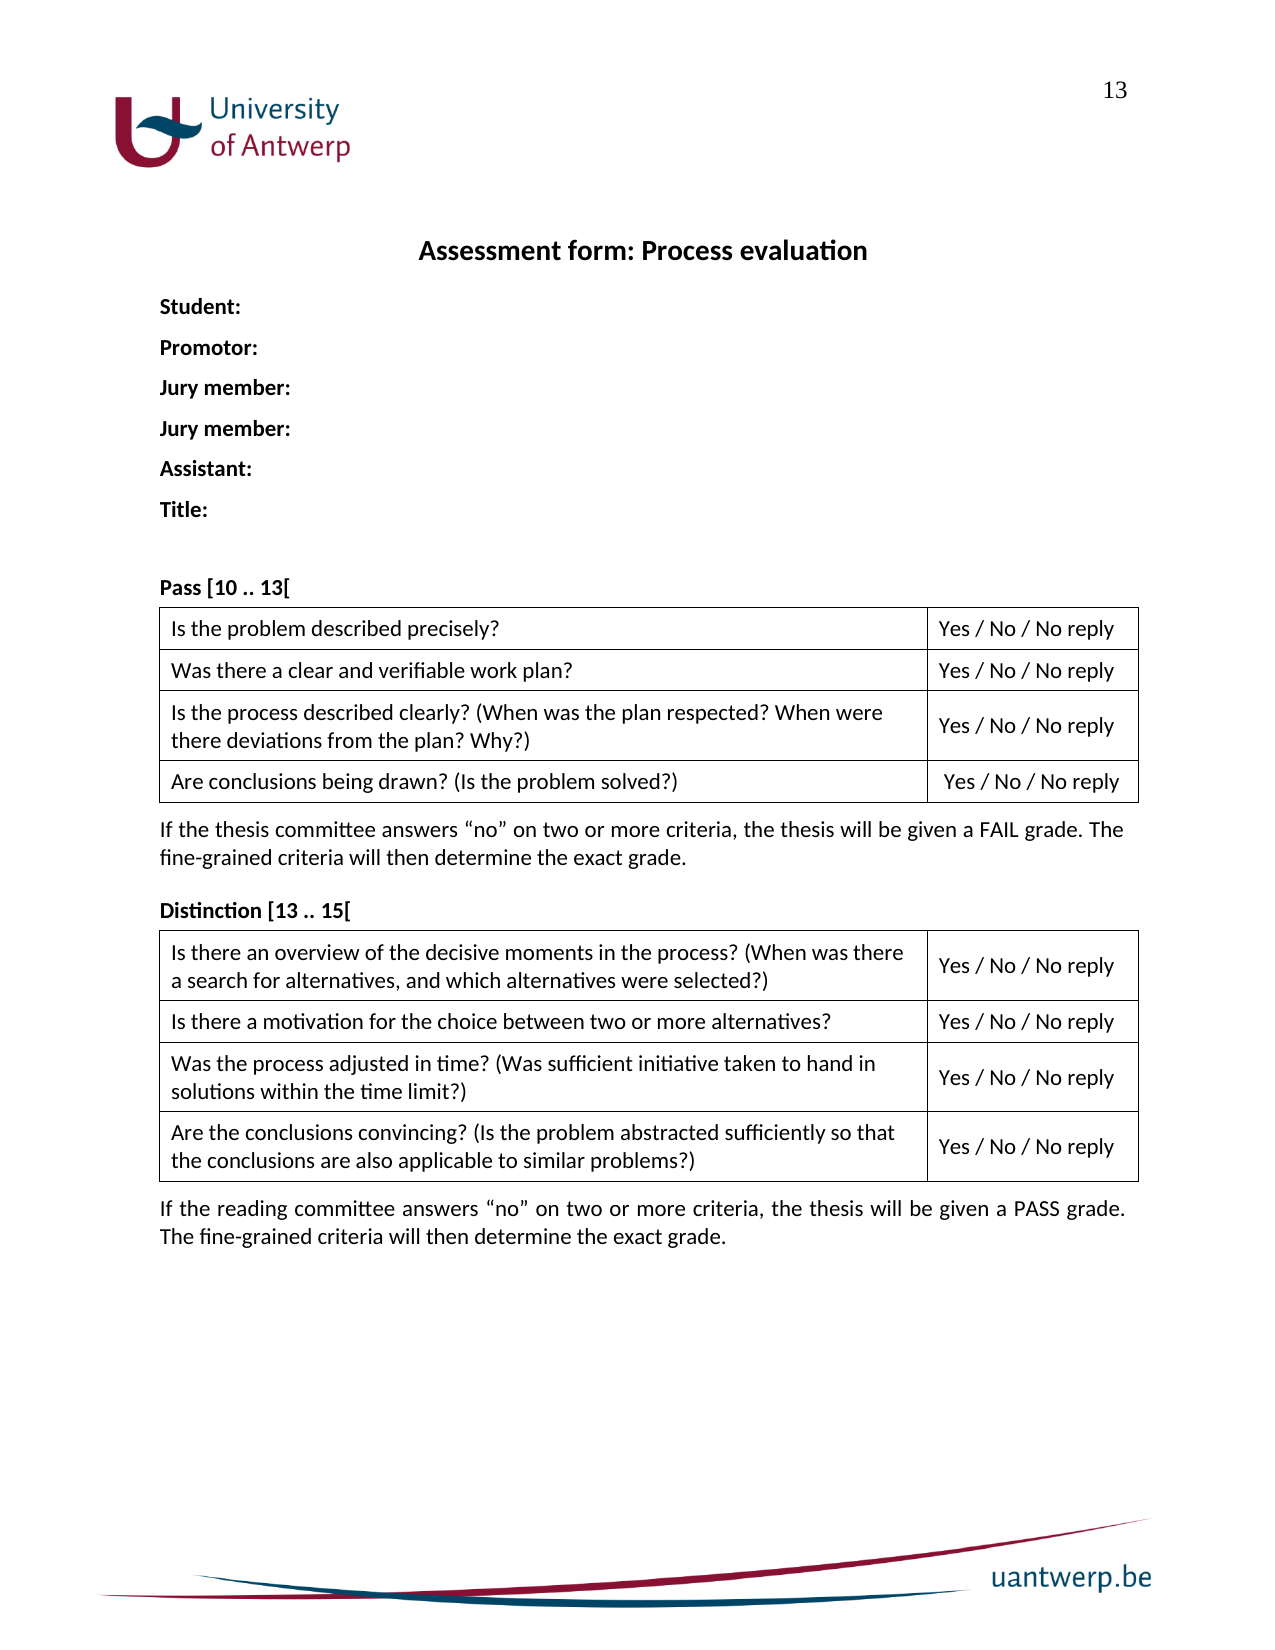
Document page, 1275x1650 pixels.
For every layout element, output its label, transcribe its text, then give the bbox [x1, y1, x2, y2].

subtitle Assistant: [159, 454, 1127, 482]
subtitle Jury member: [159, 414, 1127, 442]
table_cell Is there a motivation for the choice between two or more alternatives? [160, 1001, 927, 1042]
table_header Yes / No / No reply [928, 931, 1138, 1000]
table_cell Yes / No / No reply [928, 1001, 1138, 1042]
table_header Is there an overview of the decisive moments in the process? (When was there a search for alternatives, and which alternatives were selected?) [160, 931, 927, 1000]
subtitle Distinction [13 .. 15[ [159, 896, 1127, 924]
subtitle Jury member: [159, 373, 1127, 401]
subtitle Title: [159, 495, 1127, 523]
table_cell Are conclusions being drawn? (Is the problem solved?) [160, 761, 927, 802]
subtitle Student: [159, 292, 1127, 320]
text If the reading committee answers “no” on two or more criteria, the thesis will be given a PASS grade. The fine-grained criteria will then determine the exact grade. [159, 1194, 1127, 1250]
table_cell Is the process described clearly? (When was the plan respected? When were there deviations from the plan? Why?) [160, 691, 927, 760]
table_cell Yes / No / No reply [928, 1043, 1138, 1111]
table_cell Are the conclusions convincing? (Is the problem abstracted sufficiently so that the conclusions are also applicable to similar problems?) [160, 1112, 927, 1181]
table_cell Was the process adjusted in time? (Was sufficient initiative taken to hand in solutions within the time limit?) [160, 1043, 927, 1111]
table_header Yes / No / No reply [928, 608, 1138, 649]
table_header Is the problem described precisely? [160, 608, 927, 649]
table_cell Yes / No / No reply [928, 691, 1138, 760]
subtitle Promotor: [159, 333, 1127, 361]
table_cell Yes / No / No reply [928, 1112, 1138, 1181]
subtitle Pass [10 .. 13[ [159, 573, 1127, 601]
subtitle Assessment form: Process evaluation [159, 232, 1127, 267]
text If the thesis committee answers “no” on two or more criteria, the thesis will be given a FAIL grade. The fine-grained criteria will then determine the exact grade. [159, 815, 1127, 871]
table_cell Yes / No / No reply [928, 650, 1138, 690]
picture [91, 1516, 1155, 1609]
picture [110, 91, 351, 169]
table_cell Yes / No / No reply [928, 761, 1138, 802]
table_cell Was there a clear and verifiable work plan? [160, 650, 927, 690]
